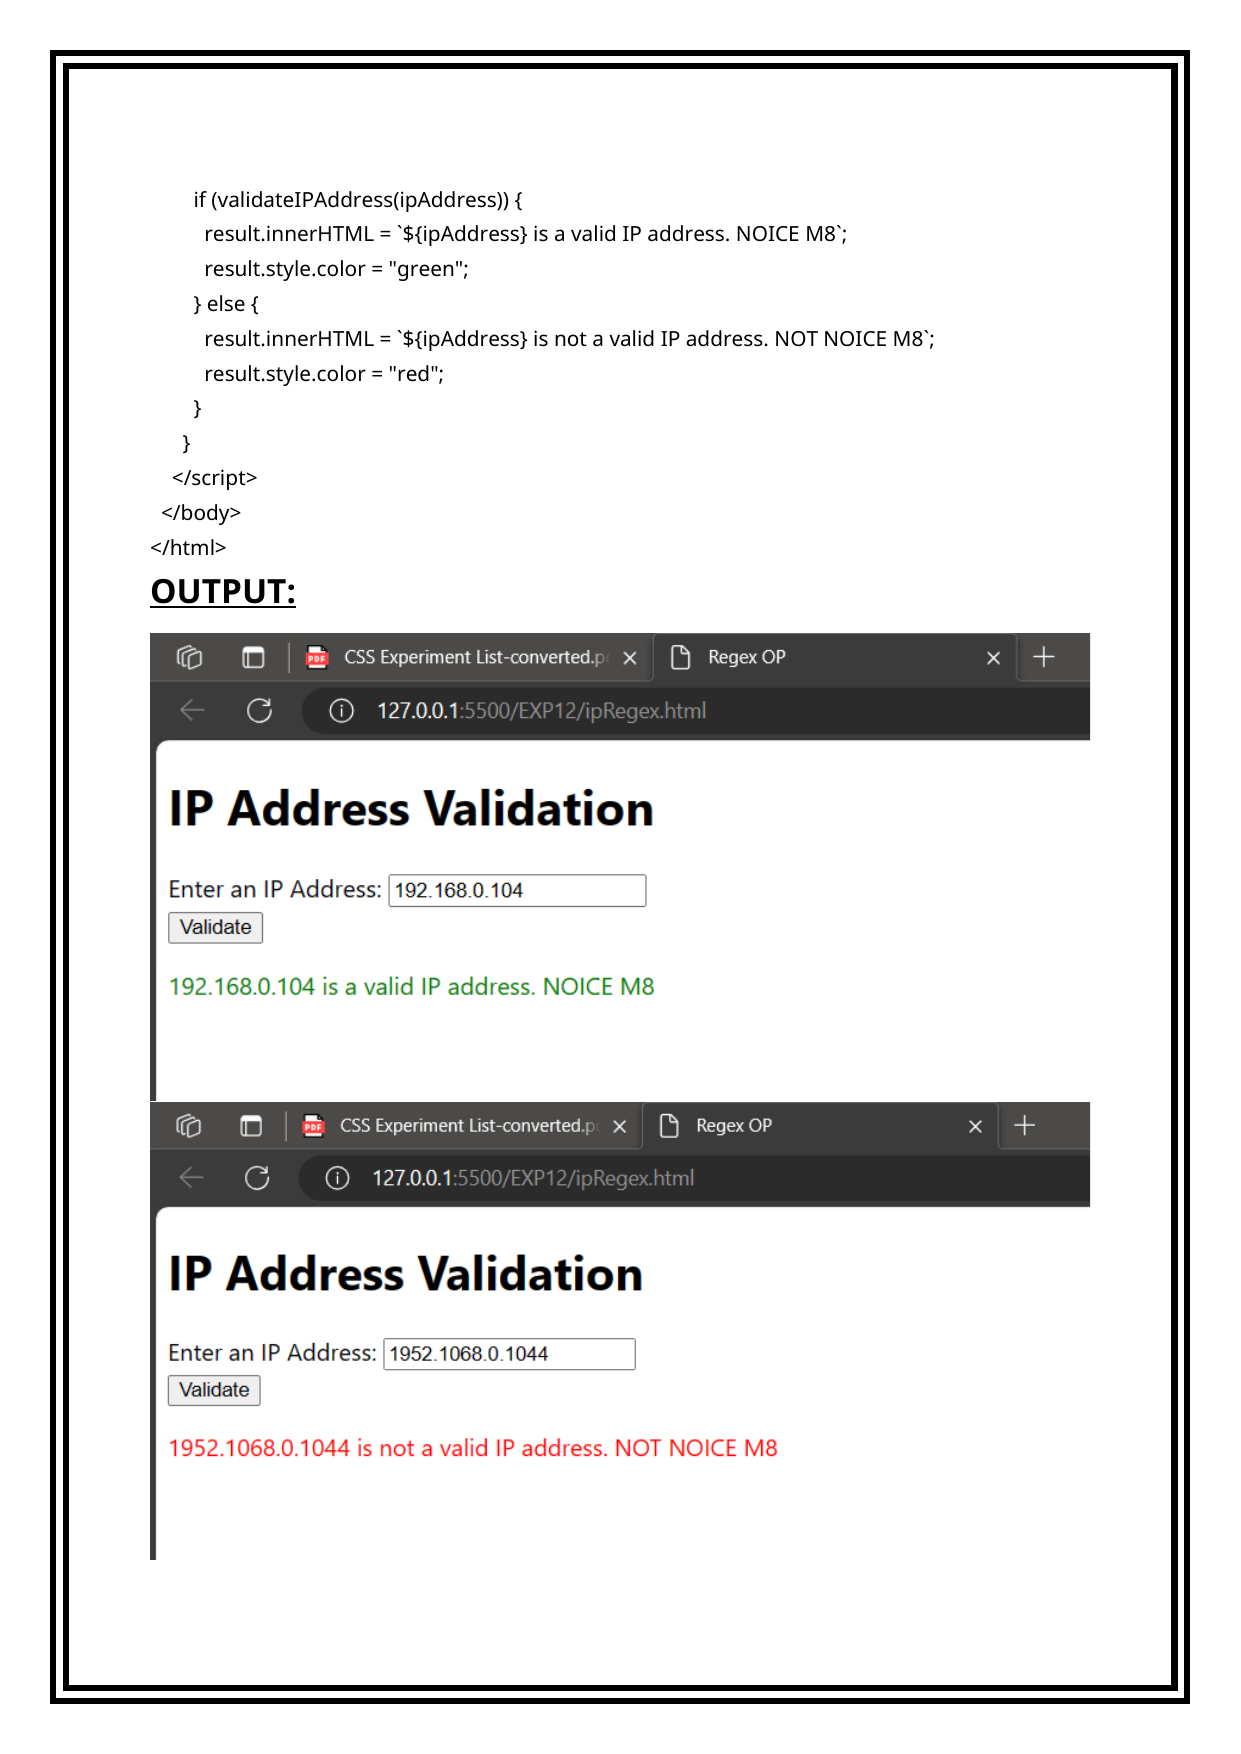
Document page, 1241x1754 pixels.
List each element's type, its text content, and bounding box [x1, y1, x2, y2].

picture [150, 633, 1091, 1101]
text </body> [150, 498, 1090, 526]
text if (validateIPAddress(ipAddress)) { [150, 185, 1090, 213]
text } [150, 428, 1090, 457]
text result.innerHTML = `${ipAddress} is not a valid IP address. NOT NOICE M8`; [150, 324, 1090, 352]
text </html> [150, 533, 1090, 561]
text } [150, 393, 1090, 422]
text result.style.color = "green"; [150, 254, 1090, 283]
text result.style.color = "red"; [150, 359, 1090, 387]
text </script> [150, 463, 1090, 492]
text } else { [150, 289, 1090, 318]
picture [150, 1102, 1091, 1560]
text OUTPUT: [150, 567, 1090, 613]
text result.innerHTML = `${ipAddress} is a valid IP address. NOICE M8`; [150, 219, 1090, 248]
